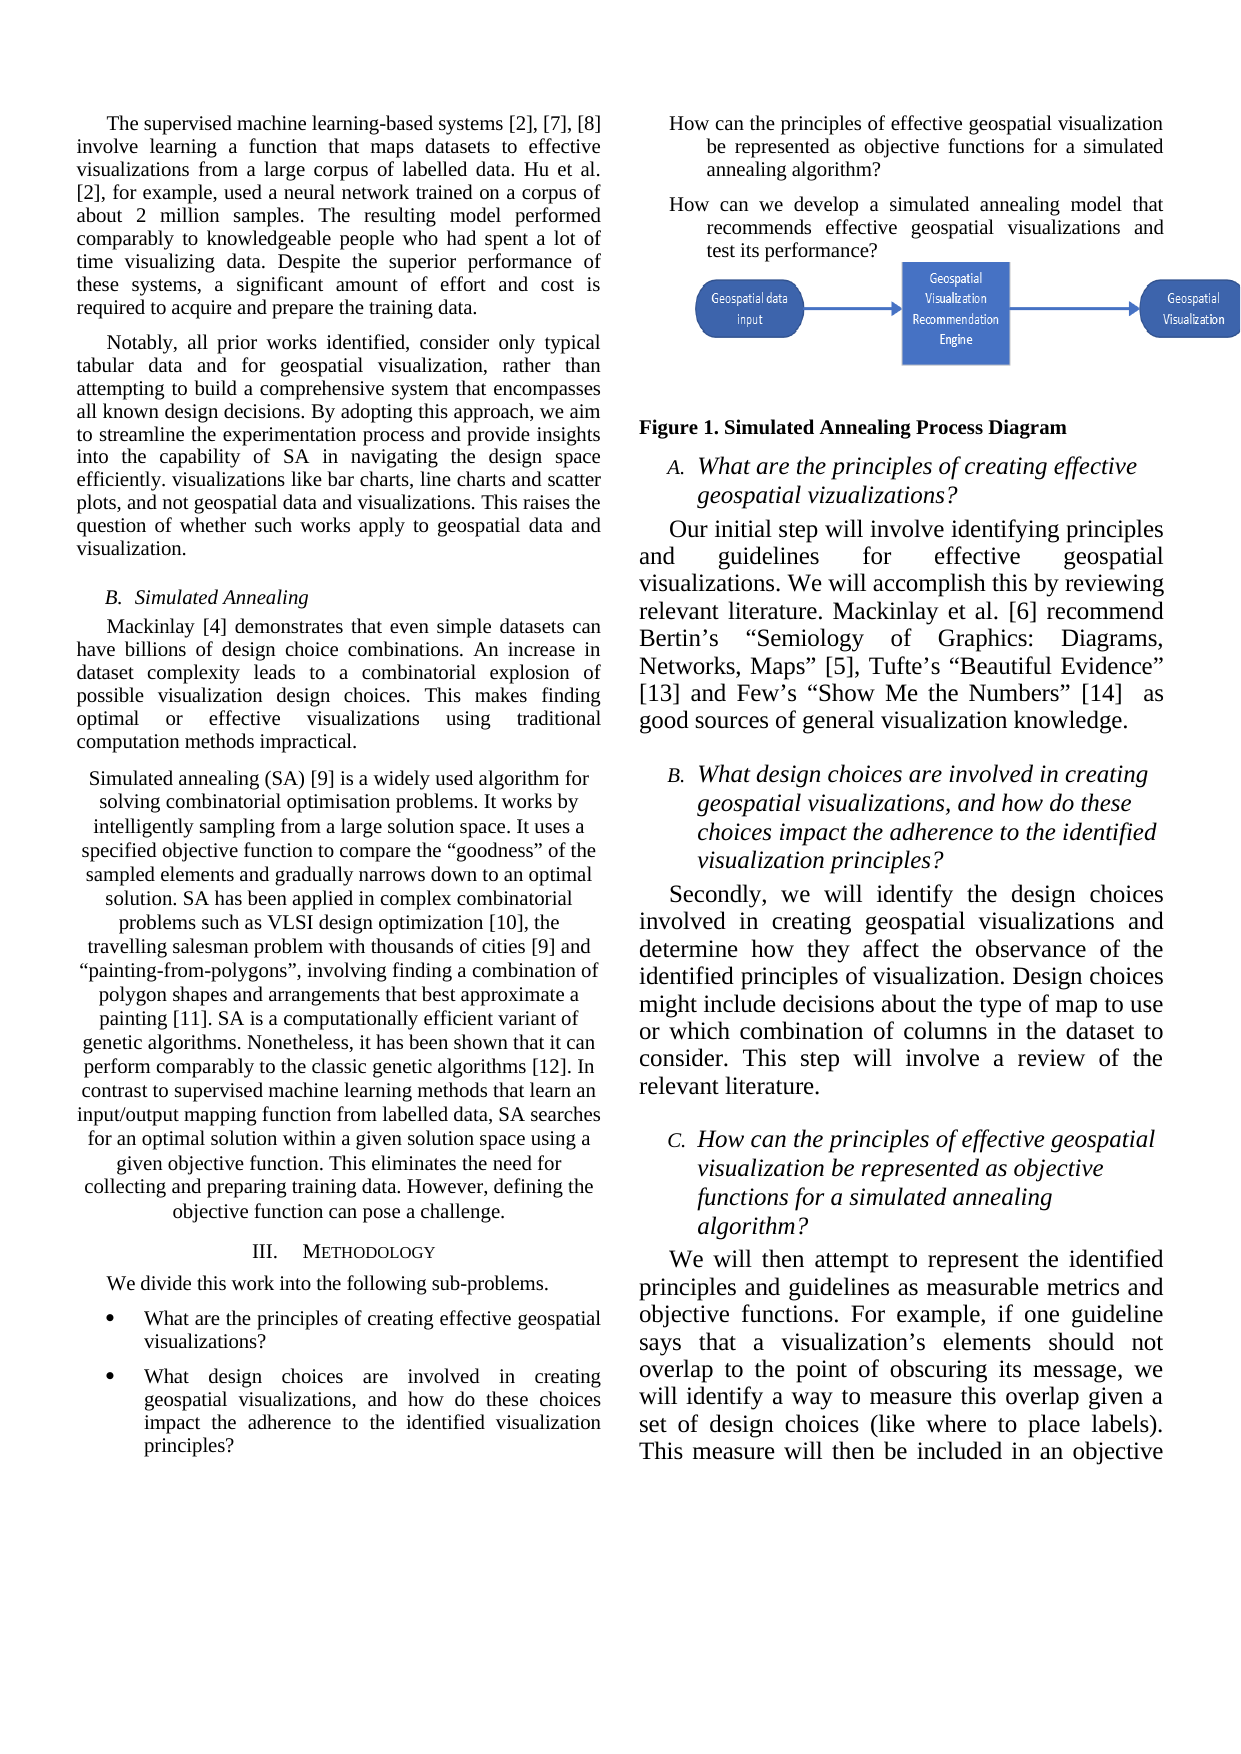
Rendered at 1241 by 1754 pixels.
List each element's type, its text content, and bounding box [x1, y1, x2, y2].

subtitle What are the principles of creating effective geospatial vizualizations? [667, 451, 1164, 509]
text We divide this work into the following sub-problems. [76, 1272, 601, 1294]
list How can the principles of effective geospatial visualization be represented as objective functions for a simulated annealing algorithm? [669, 112, 1164, 181]
text Notably, all prior works identified, consider only typical tabular data and for geospatial visualization, rather than attempting to build a comprehensive system that encompasses all known design decisions. By adopting this approach, we aim to streamline the experimentation process and provide insights into the capability of SA in navigating the design space efficiently. visualizations like bar charts, line charts and scatter plots, and not geospatial data and visualizations. This raises the question of whether such works apply to geospatial data and visualization. [76, 331, 601, 560]
text Mackinlay [4] demonstrates that even simple datasets can have billions of design choice combinations. An increase in dataset complexity leads to a combinatorial explosion of possible visualization design choices. This makes finding optimal or effective visualizations using traditional computation methods impractical. [76, 616, 601, 753]
subtitle Simulated Annealing [104, 585, 601, 609]
text Secondly, we will identify the design choices involved in creating geospatial visualizations and determine how they affect the observance of the identified principles of visualization. Design choices might include decisions about the type of map to use or which combination of columns in the dataset to consider. This step will involve a review of the relevant literature. [639, 881, 1164, 1099]
text The supervised machine learning-based systems [2], [7], [8] involve learning a function that maps datasets to effective visualizations from a large corpus of labelled data. Hu et al. [2], for example, used a neural network trained on a corpus of about 2 million samples. The resulting model performed comparably to knowledgeable people who had spent a lot of time visualizing data. Despite the superior performance of these systems, a significant amount of effort and cost is required to acquire and prepare the training data. [76, 112, 601, 319]
text Figure 1. Simulated Annealing Process Diagram [639, 415, 1164, 439]
text Our initial step will involve identifying principles and guidelines for effective geospatial visualizations. We will accomplish this by reviewing relevant literature. Mackinlay et al. [6] recommend Bertin’s “Semiology of Graphics: Diagrams, Networks, Maps” [5], Tufte’s “Beautiful Evidence” [13] and Few’s “Show Me the Numbers” [14] as good sources of general visualization knowledge. [639, 515, 1164, 734]
subtitle Methodology [76, 1239, 601, 1263]
list What design choices are involved in creating geospatial visualizations, and how do these choices impact the adherence to the identified visualization principles? [106, 1365, 601, 1457]
subtitle What design choices are involved in creating geospatial visualizations, and how do these choices impact the adherence to the identified visualization principles? [667, 759, 1164, 874]
list What are the principles of creating effective geospatial visualizations? [106, 1307, 601, 1353]
subtitle How can the principles of effective geospatial visualization be represented as objective functions for a simulated annealing algorithm? [667, 1124, 1164, 1239]
list How can we develop a simulated annealing model that recommends effective geospatial visualizations and test its performance? [669, 194, 1164, 262]
text Simulated annealing (SA) [9] is a widely used algorithm for solving combinatorial optimisation problems. It works by intelligently sampling from a large solution space. It uses a specified objective function to compare the “goodness” of the sampled elements and gradually narrows down to an optimal solution. SA has been applied in complex combinatorial problems such as VLSI design optimization [10], the travelling salesman problem with thousands of cities [9] and “painting-from-polygons”, involving finding a combination of polygon shapes and arrangements that best approximate a painting [11]. SA is a computationally efficient variant of genetic algorithms. Nonetheless, it has been shown that it can perform comparably to the classic genetic algorithms [12]. In contrast to supervised machine learning methods that learn an input/output mapping function from labelled data, SA searches for an optimal solution within a given solution space using a given objective function. This eliminates the need for collecting and preparing training data. However, defining the objective function can pose a challenge. [76, 765, 601, 1223]
